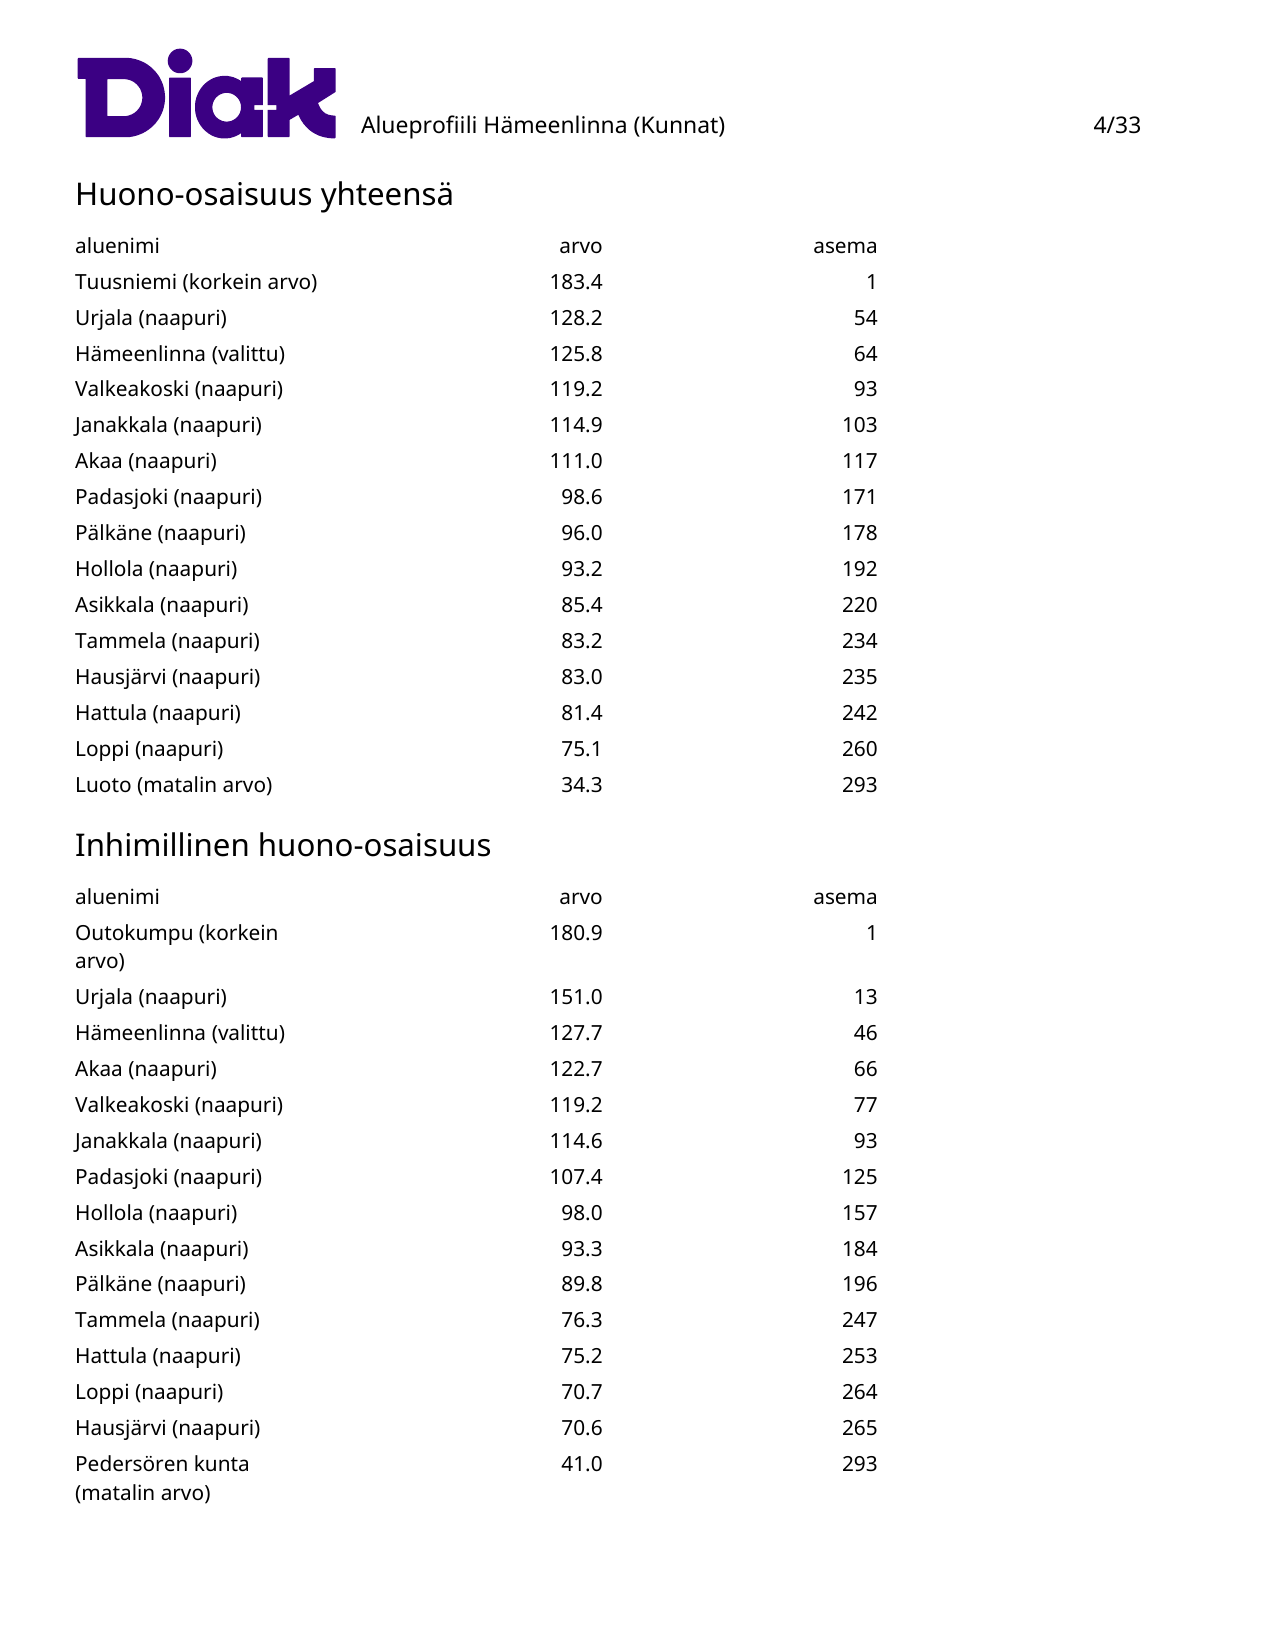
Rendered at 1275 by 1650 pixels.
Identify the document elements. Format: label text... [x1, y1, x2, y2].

table_cell Urjala (naapuri) [64, 978, 339, 1014]
table_cell 119.2 [339, 1086, 614, 1122]
table_cell 122.7 [339, 1050, 614, 1086]
table_cell 89.8 [339, 1266, 614, 1302]
table_cell 93 [614, 1122, 889, 1158]
table_cell 75.2 [339, 1338, 614, 1374]
table_cell 117 [614, 443, 889, 479]
table_cell 1 [614, 914, 889, 978]
table_cell Padasjoki (naapuri) [64, 479, 339, 514]
table_cell 253 [614, 1338, 889, 1374]
table_cell Loppi (naapuri) [64, 1374, 339, 1409]
table_cell 77 [614, 1086, 889, 1122]
table_cell 111.0 [339, 443, 614, 479]
table_cell 107.4 [339, 1158, 614, 1194]
table_cell 93.3 [339, 1230, 614, 1266]
table_cell 98.6 [339, 479, 614, 514]
table_cell 265 [614, 1410, 889, 1446]
table_cell 264 [614, 1374, 889, 1409]
table_cell Pälkäne (naapuri) [64, 515, 339, 551]
table_cell 125.8 [339, 335, 614, 371]
table_cell 260 [614, 730, 889, 766]
table_cell Valkeakoski (naapuri) [64, 1086, 339, 1122]
table_cell 70.7 [339, 1374, 614, 1409]
table_cell 66 [614, 1050, 889, 1086]
table_cell Akaa (naapuri) [64, 443, 339, 479]
table_cell 242 [614, 694, 889, 730]
table_cell Asikkala (naapuri) [64, 1230, 339, 1266]
table_cell 151.0 [339, 978, 614, 1014]
table_cell 41.0 [339, 1446, 614, 1510]
table_cell 64 [614, 335, 889, 371]
table_cell 98.0 [339, 1194, 614, 1230]
table_cell 46 [614, 1014, 889, 1050]
table_cell Valkeakoski (naapuri) [64, 371, 339, 407]
table_cell 235 [614, 658, 889, 694]
table_cell Hämeenlinna (valittu) [64, 335, 339, 371]
table_cell 34.3 [339, 766, 614, 802]
table_cell 103 [614, 407, 889, 443]
table_cell Outokumpu (korkein arvo) [64, 914, 339, 978]
table_cell 85.4 [339, 586, 614, 622]
table_cell Hausjärvi (naapuri) [64, 658, 339, 694]
table_cell Tammela (naapuri) [64, 623, 339, 658]
table_header arvo [339, 878, 614, 914]
table_cell 114.6 [339, 1122, 614, 1158]
table_cell 171 [614, 479, 889, 514]
table_cell 93.2 [339, 551, 614, 586]
table_cell 13 [614, 978, 889, 1014]
table_cell 114.9 [339, 407, 614, 443]
table_header asema [614, 227, 889, 263]
table_header aluenimi [64, 227, 339, 263]
table_cell 119.2 [339, 371, 614, 407]
table_cell Padasjoki (naapuri) [64, 1158, 339, 1194]
table_cell Urjala (naapuri) [64, 299, 339, 335]
subtitle Inhimillinen huono-osaisuus [75, 823, 1200, 866]
table_cell 128.2 [339, 299, 614, 335]
table_cell 54 [614, 299, 889, 335]
subtitle Huono-osaisuus yhteensä [75, 172, 1200, 214]
table_cell 93 [614, 371, 889, 407]
table_cell Janakkala (naapuri) [64, 1122, 339, 1158]
table_cell 70.6 [339, 1410, 614, 1446]
table_cell Hollola (naapuri) [64, 1194, 339, 1230]
table_cell Akaa (naapuri) [64, 1050, 339, 1086]
table_cell Hämeenlinna (valittu) [64, 1014, 339, 1050]
table_cell 183.4 [339, 263, 614, 299]
table_cell 96.0 [339, 515, 614, 551]
table_header arvo [339, 227, 614, 263]
table_header asema [614, 878, 889, 914]
table_cell 180.9 [339, 914, 614, 978]
table_cell 1 [614, 263, 889, 299]
table_cell Tammela (naapuri) [64, 1302, 339, 1338]
table_cell Loppi (naapuri) [64, 730, 339, 766]
table_cell Tuusniemi (korkein arvo) [64, 263, 339, 299]
table_cell 247 [614, 1302, 889, 1338]
table_cell Hattula (naapuri) [64, 1338, 339, 1374]
table_cell 293 [614, 1446, 889, 1510]
table_cell 293 [614, 766, 889, 802]
table_cell Asikkala (naapuri) [64, 586, 339, 622]
table_cell 125 [614, 1158, 889, 1194]
table_cell 81.4 [339, 694, 614, 730]
table_cell 75.1 [339, 730, 614, 766]
table_cell 184 [614, 1230, 889, 1266]
table_cell 127.7 [339, 1014, 614, 1050]
table_cell 178 [614, 515, 889, 551]
table_cell 196 [614, 1266, 889, 1302]
table_cell 192 [614, 551, 889, 586]
table_cell Hollola (naapuri) [64, 551, 339, 586]
table_cell Luoto (matalin arvo) [64, 766, 339, 802]
table_cell Pedersören kunta (matalin arvo) [64, 1446, 339, 1510]
table_cell Hausjärvi (naapuri) [64, 1410, 339, 1446]
table_cell Janakkala (naapuri) [64, 407, 339, 443]
table_cell Pälkäne (naapuri) [64, 1266, 339, 1302]
table_cell Hattula (naapuri) [64, 694, 339, 730]
table_cell 83.2 [339, 623, 614, 658]
table_cell 234 [614, 623, 889, 658]
table_cell 157 [614, 1194, 889, 1230]
table_header aluenimi [64, 878, 339, 914]
table_cell 76.3 [339, 1302, 614, 1338]
table_cell 220 [614, 586, 889, 622]
table_cell 83.0 [339, 658, 614, 694]
